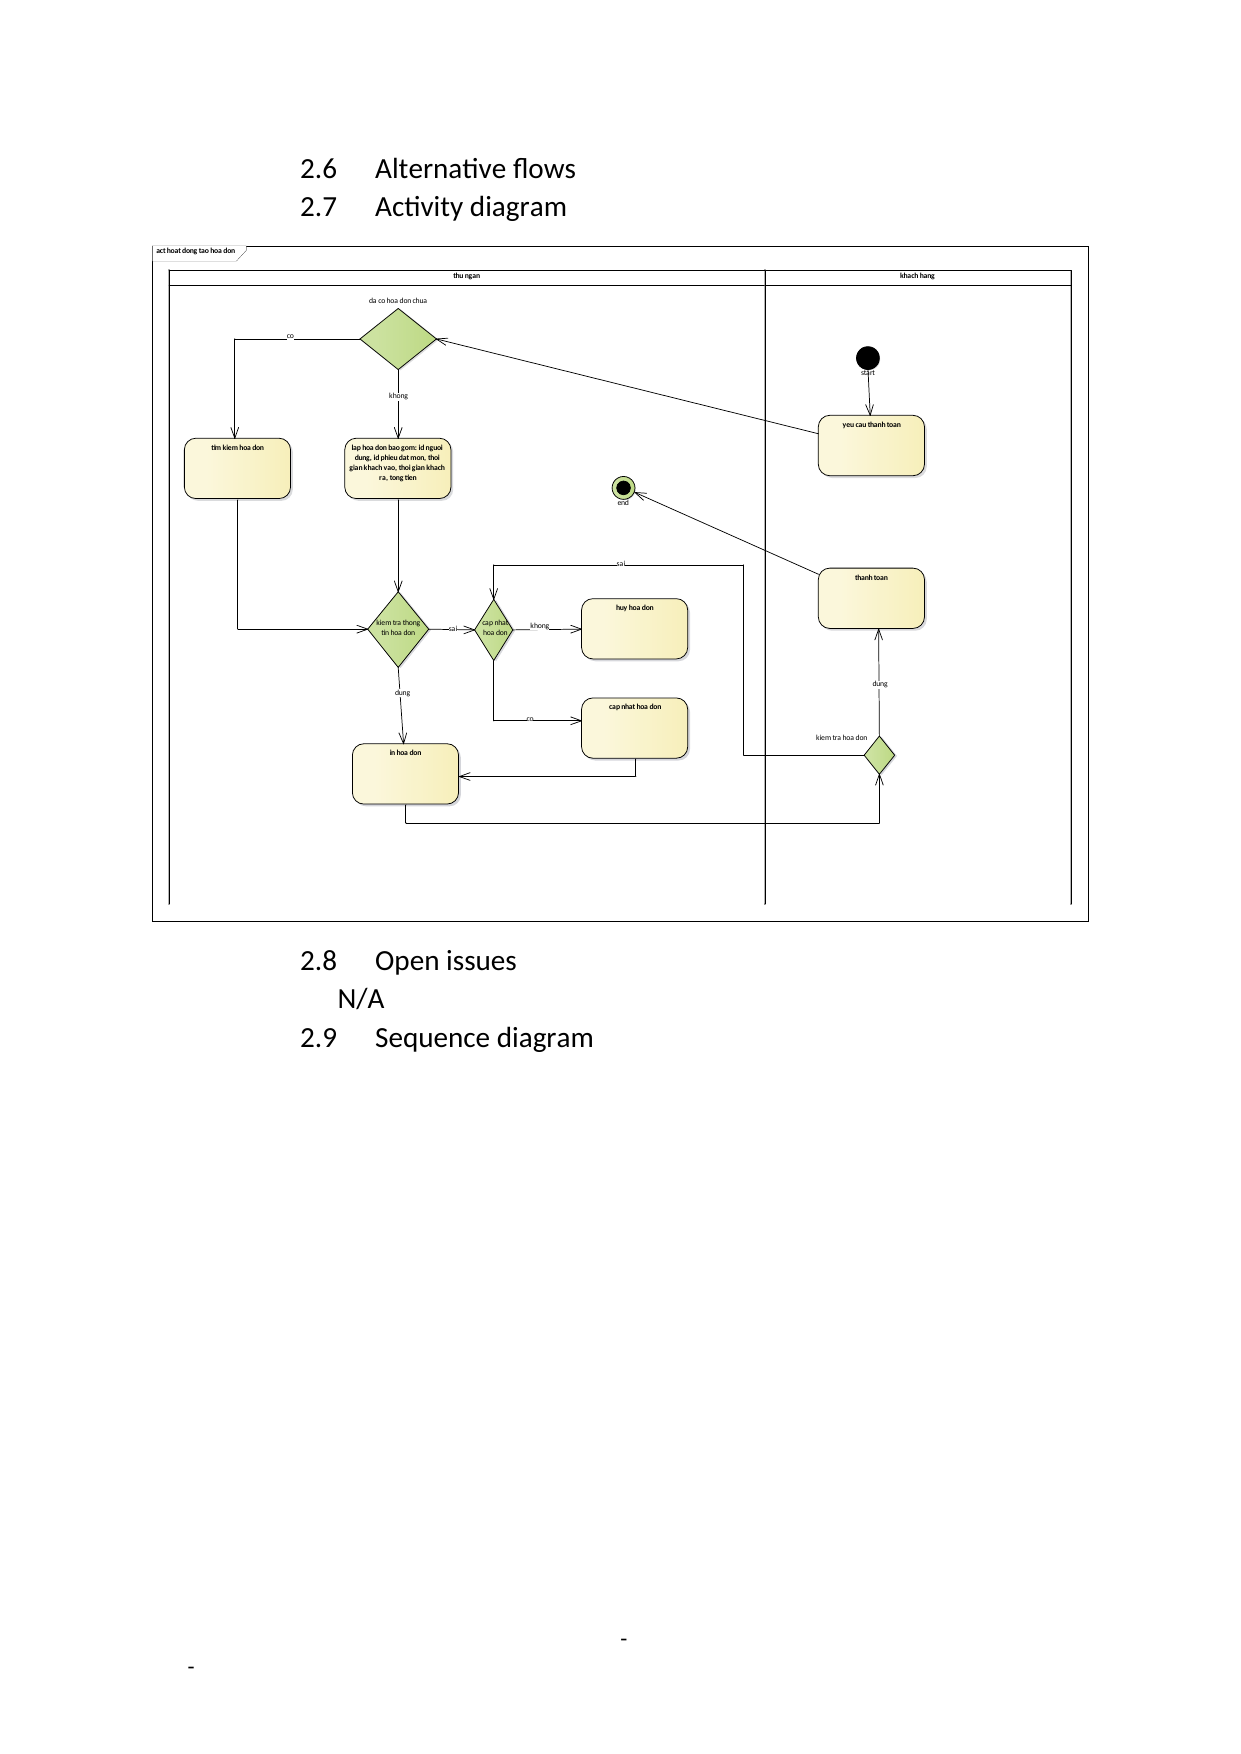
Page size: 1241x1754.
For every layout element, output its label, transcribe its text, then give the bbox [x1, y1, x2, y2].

list Sequence diagram [300, 1019, 1090, 1054]
list Activity diagram [300, 188, 1090, 224]
list N/A [337, 980, 1090, 1016]
list Alternative flows [300, 150, 1090, 186]
list Open issues [300, 942, 1090, 978]
